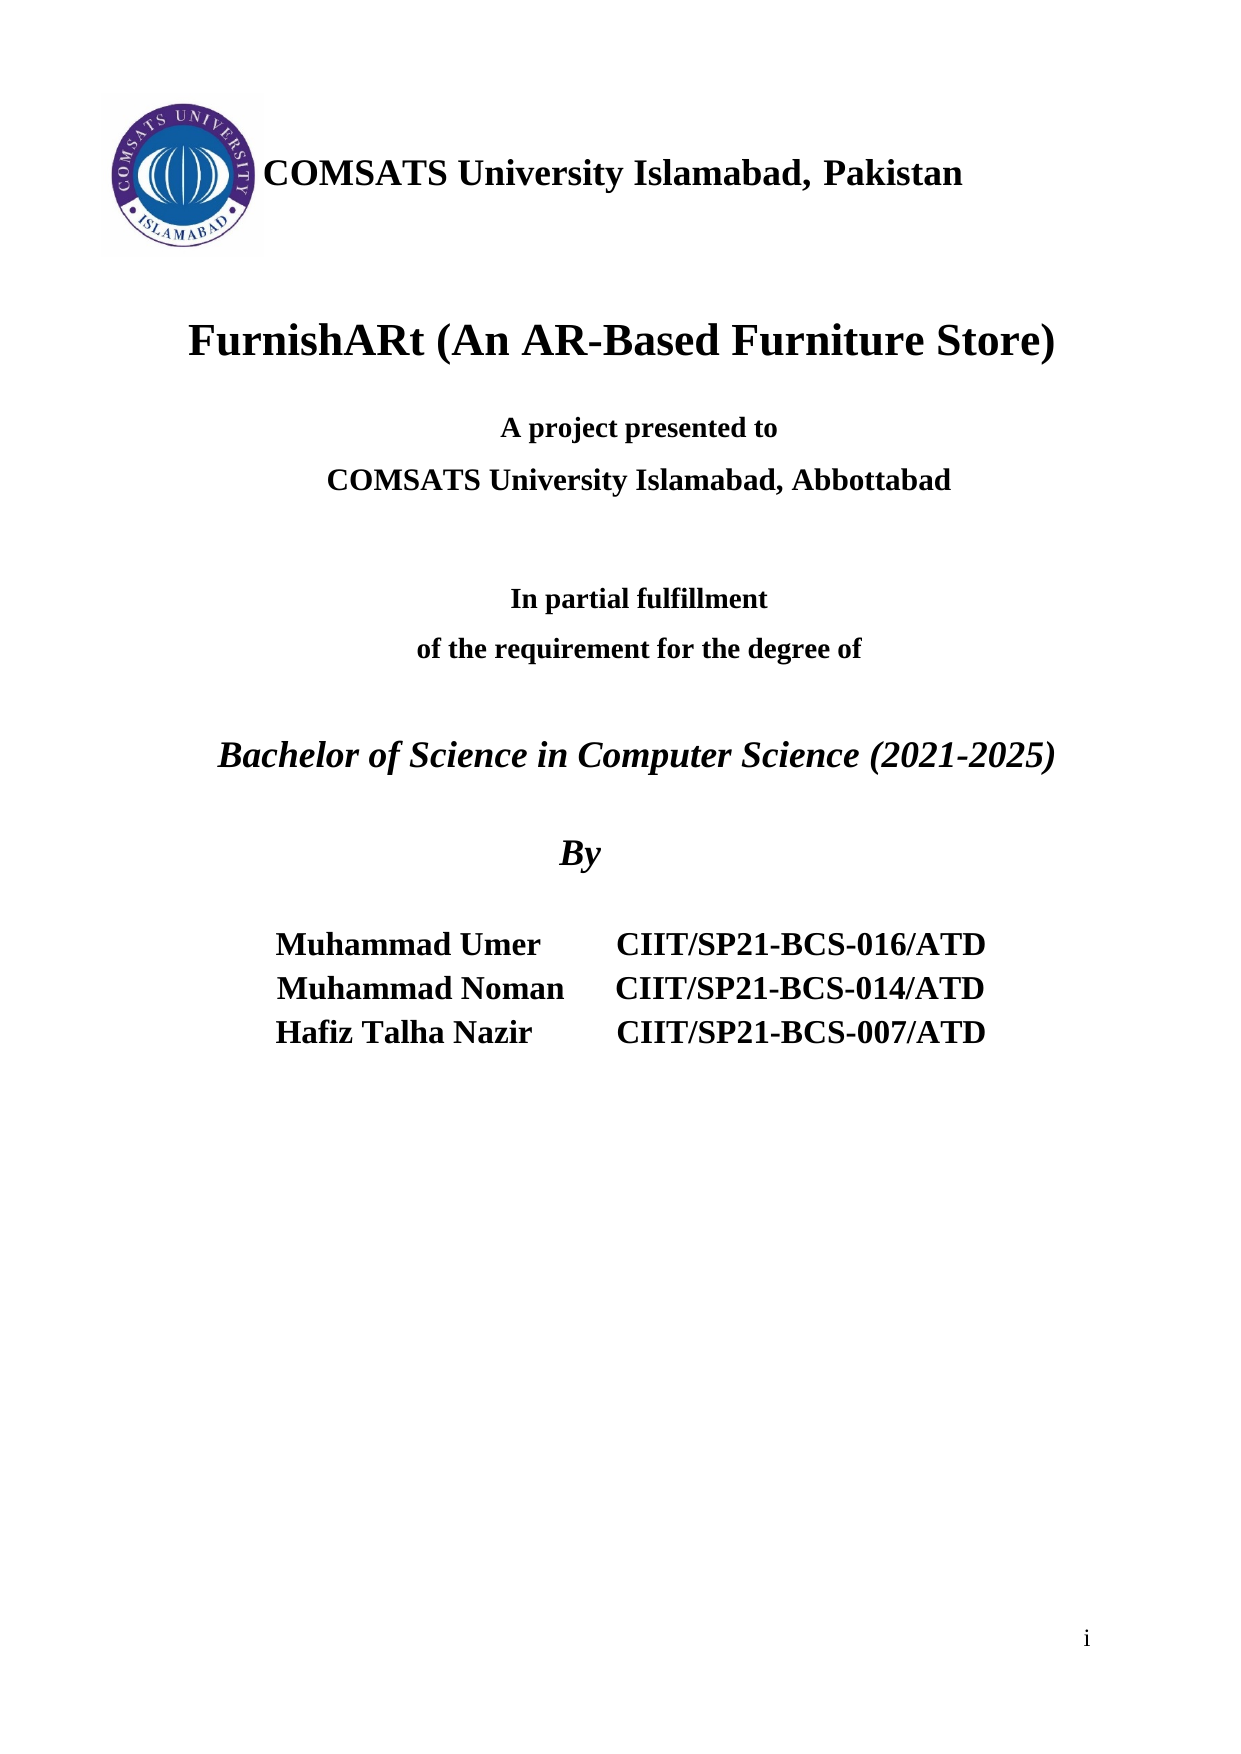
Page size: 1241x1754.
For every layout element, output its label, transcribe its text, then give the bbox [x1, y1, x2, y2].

text In partial fulfillment [188, 581, 1090, 614]
text FurnishARt (An AR-Based Furniture Store) [188, 313, 1090, 366]
text Muhammad Noman CIIT/SP21-BCS-014/ATD [181, 968, 1080, 1006]
text COMSATS University Islamabad, Pakistan [265, 150, 1090, 193]
text Bachelor of Science in Computer Science (2021-2025) [188, 732, 1090, 775]
text of the requirement for the degree of [188, 631, 1090, 665]
text Muhammad Umer CIIT/SP21-BCS-016/ATD [181, 924, 1080, 962]
text COMSATS University Islamabad, Abbottabad [188, 461, 1090, 497]
text By [181, 830, 982, 873]
picture [101, 93, 265, 257]
text Hafiz Talha Nazir CIIT/SP21-BCS-007/ATD [181, 1012, 1080, 1050]
text A project presented to [188, 411, 1090, 444]
